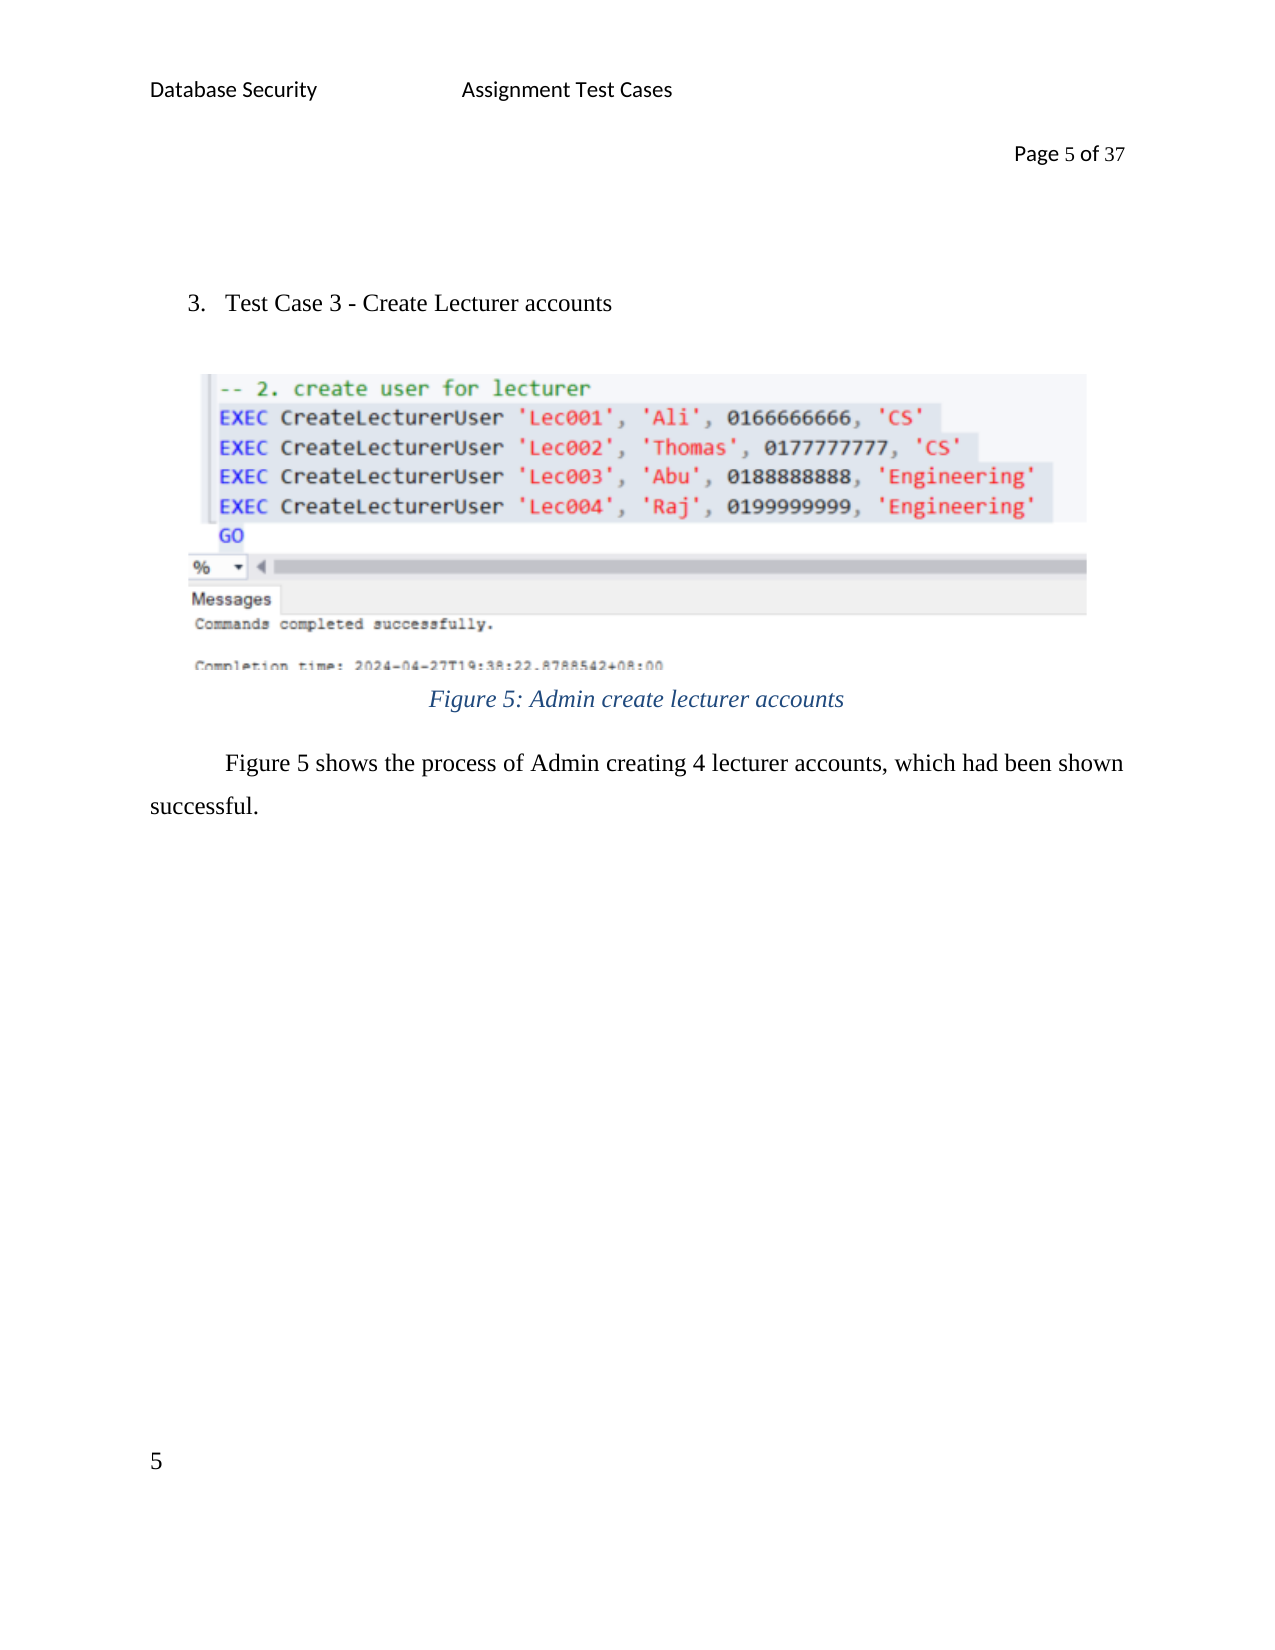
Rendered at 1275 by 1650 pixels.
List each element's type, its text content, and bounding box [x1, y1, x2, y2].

text Figure 5: Admin create lecturer accounts [150, 684, 1125, 713]
list Test Case 3 - Create Lecturer accounts [187, 288, 1125, 317]
text Figure 5 shows the process of Admin creating 4 lecturer accounts, which had been shown successful. [150, 748, 1125, 820]
picture [188, 374, 1087, 670]
